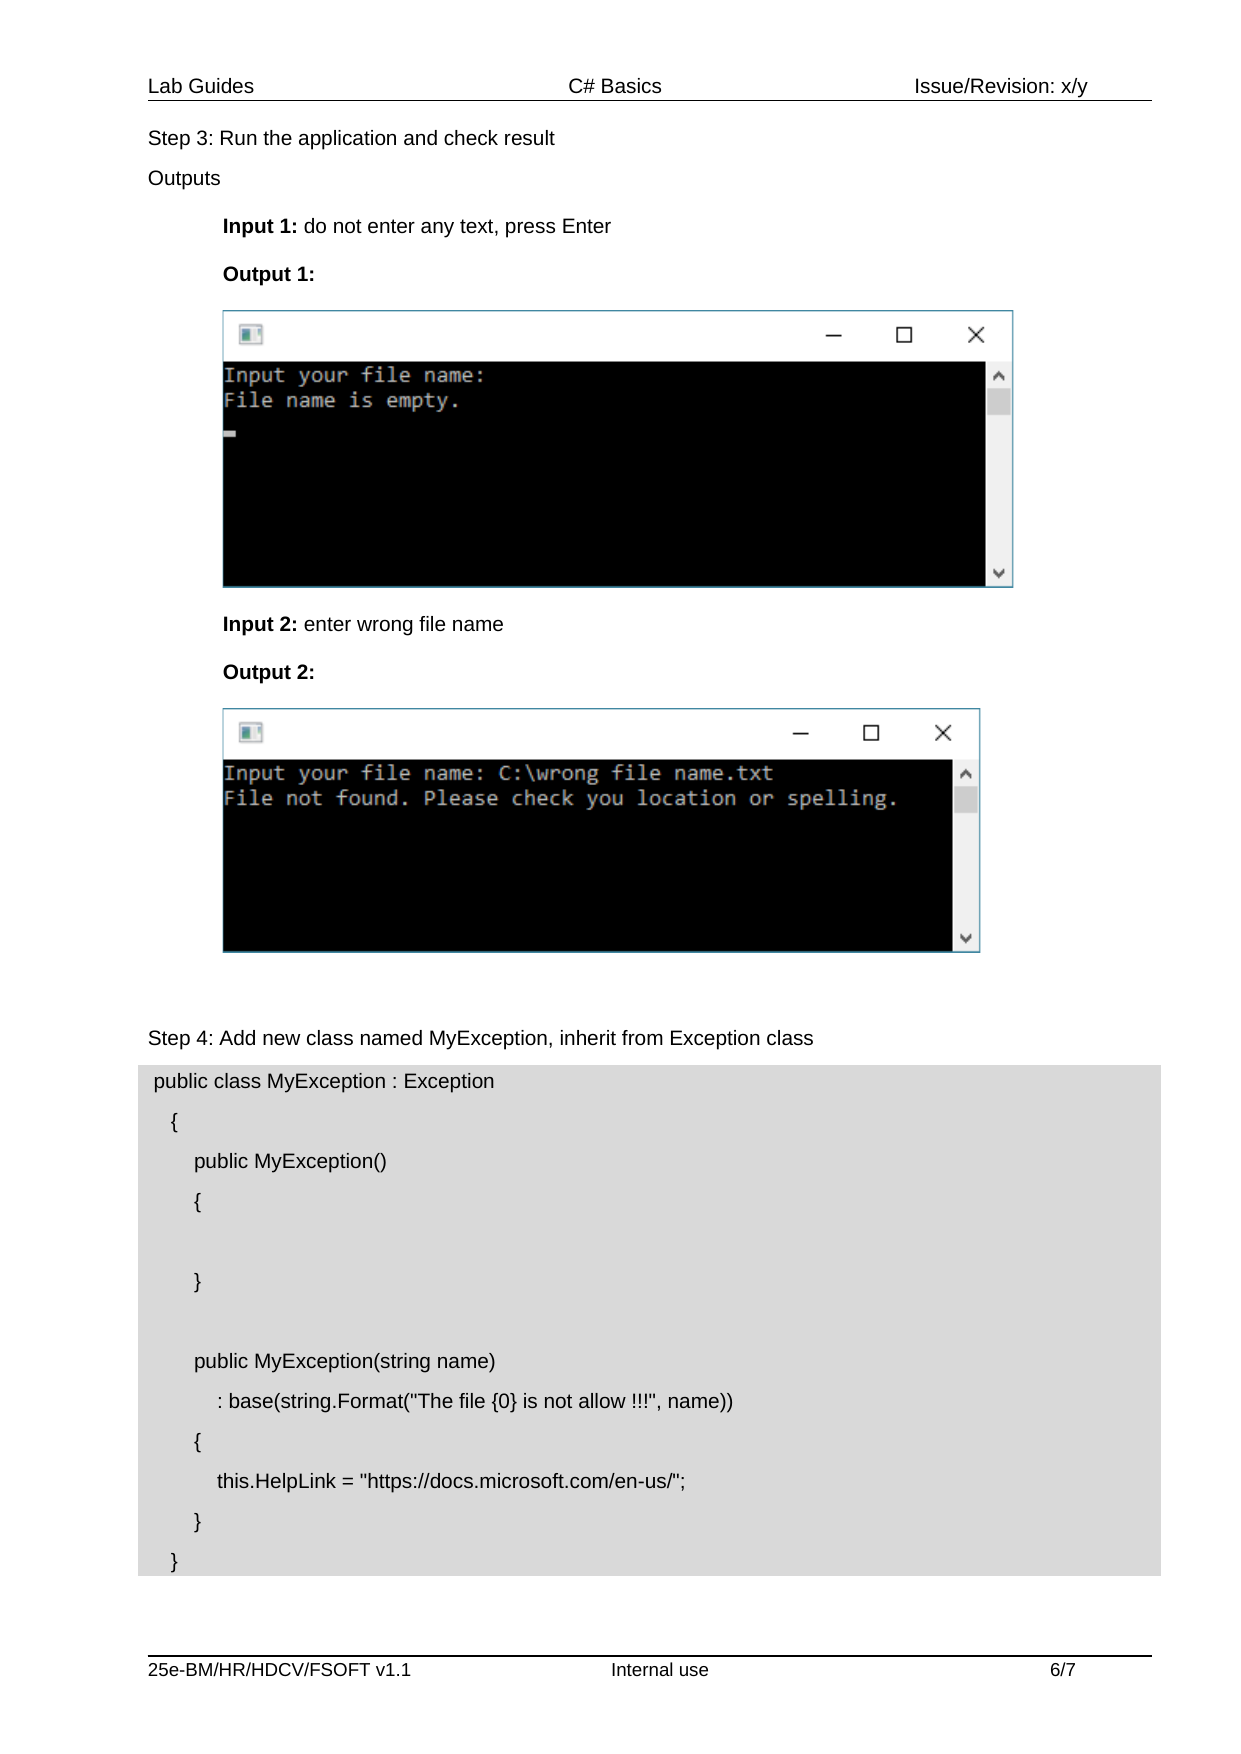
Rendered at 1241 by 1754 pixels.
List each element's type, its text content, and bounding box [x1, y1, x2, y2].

subtitle Step 3: Run the application and check result [148, 126, 1152, 149]
text { [139, 1105, 1160, 1132]
text } [139, 1505, 1160, 1532]
text } [139, 1545, 1160, 1574]
picture [222, 708, 981, 953]
text Input 1: do not enter any text, press Enter [148, 214, 1152, 238]
text Output 2: [148, 660, 1152, 684]
text public MyException() [139, 1145, 1160, 1172]
picture [222, 310, 1014, 588]
subtitle Step 4: Add new class named MyException, inherit from Exception class [148, 1025, 1152, 1049]
text : base(string.Format("The file {0} is not allow !!!", name)) [139, 1385, 1160, 1412]
text this.HelpLink = "https://docs.microsoft.com/en-us/"; [139, 1465, 1160, 1492]
text Input 2: enter wrong file name [148, 612, 1152, 636]
text { [139, 1425, 1160, 1452]
subtitle Outputs [148, 166, 1152, 189]
text public MyException(string name) [139, 1345, 1160, 1372]
text } [139, 1265, 1160, 1292]
text Output 1: [148, 262, 1152, 286]
text public class MyException : Exception [139, 1066, 1160, 1092]
text { [139, 1185, 1160, 1212]
